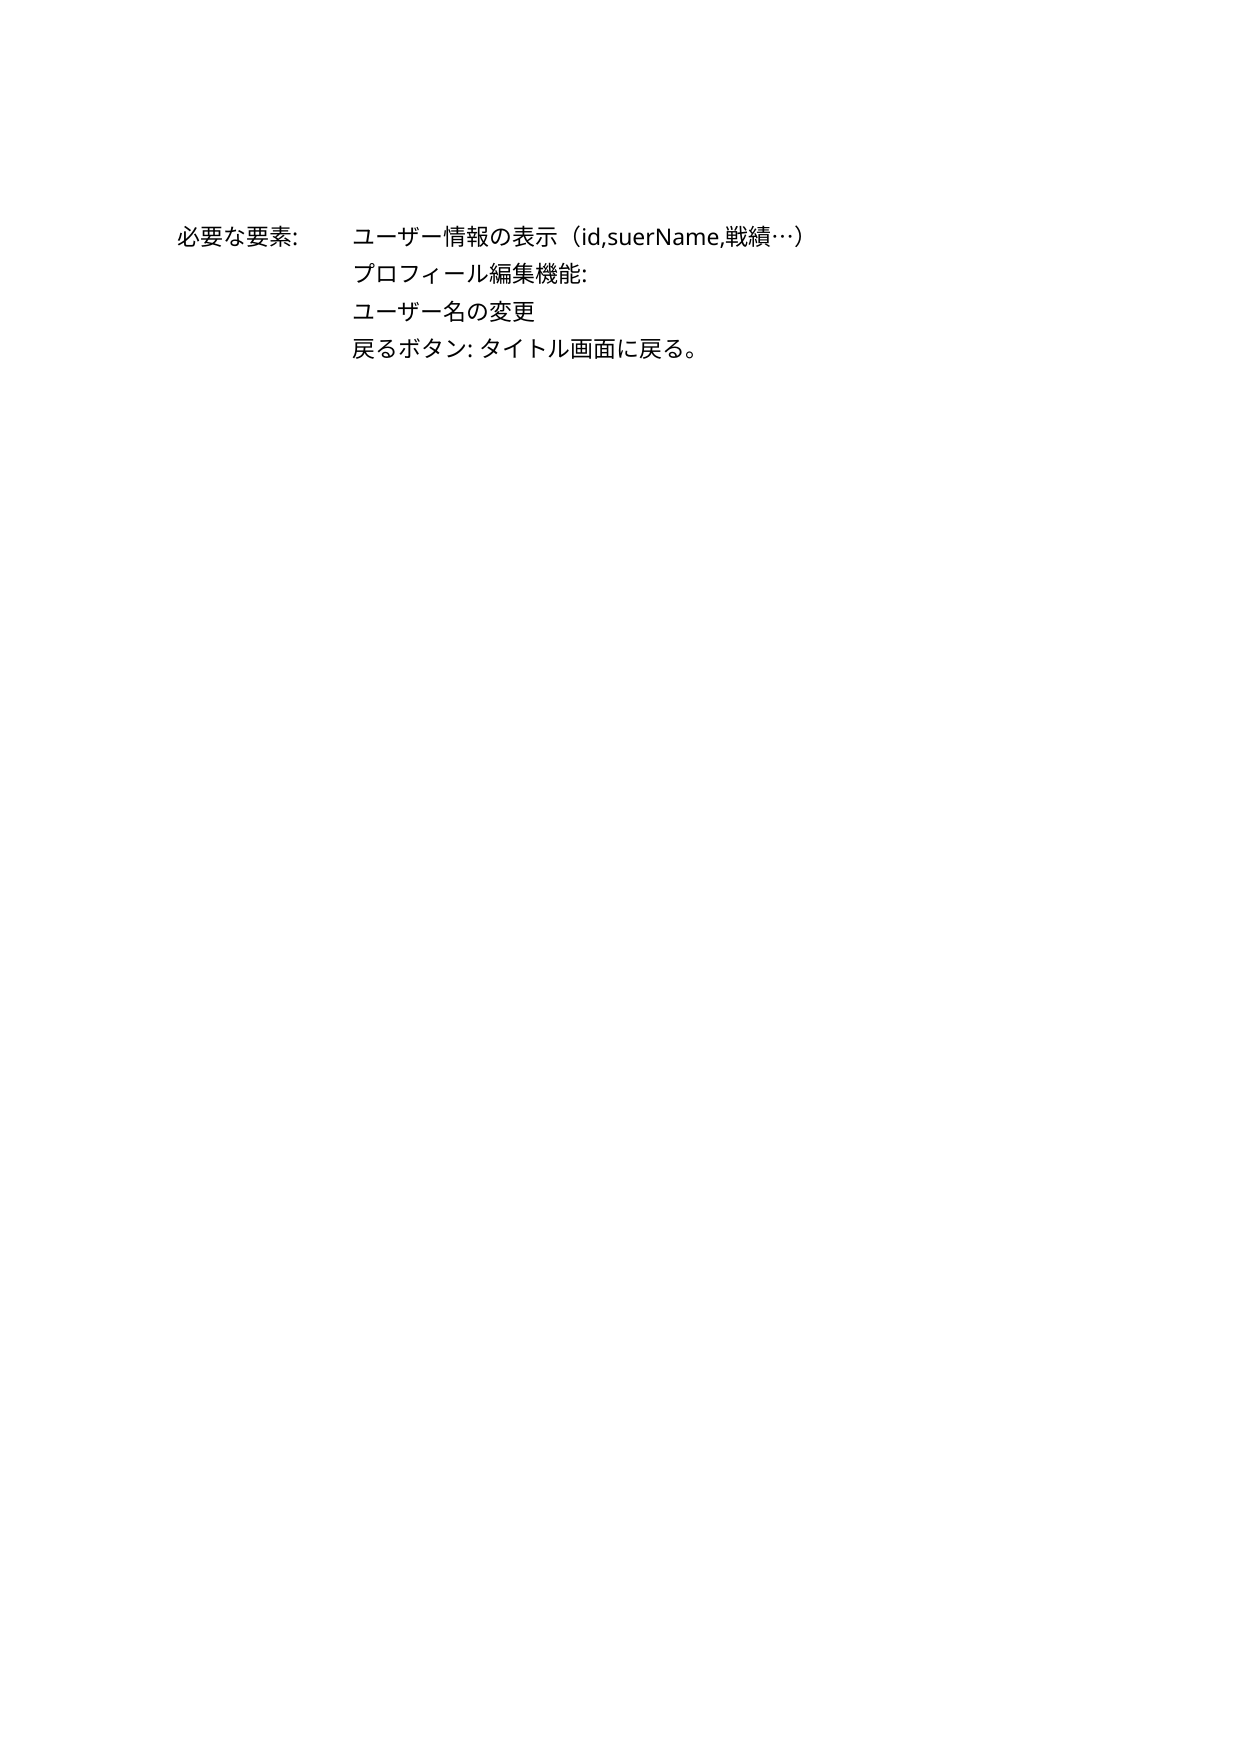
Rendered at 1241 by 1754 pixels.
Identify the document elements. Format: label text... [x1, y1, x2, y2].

text プロフィール編集機能: [265, 254, 1063, 292]
list 戻るボタン: タイトル画面に戻る。 [265, 329, 1063, 367]
text ユーザー名の変更 [265, 292, 1063, 329]
text 必要な要素: ユーザー情報の表示（id,suerName,戦績…） [177, 217, 1063, 254]
